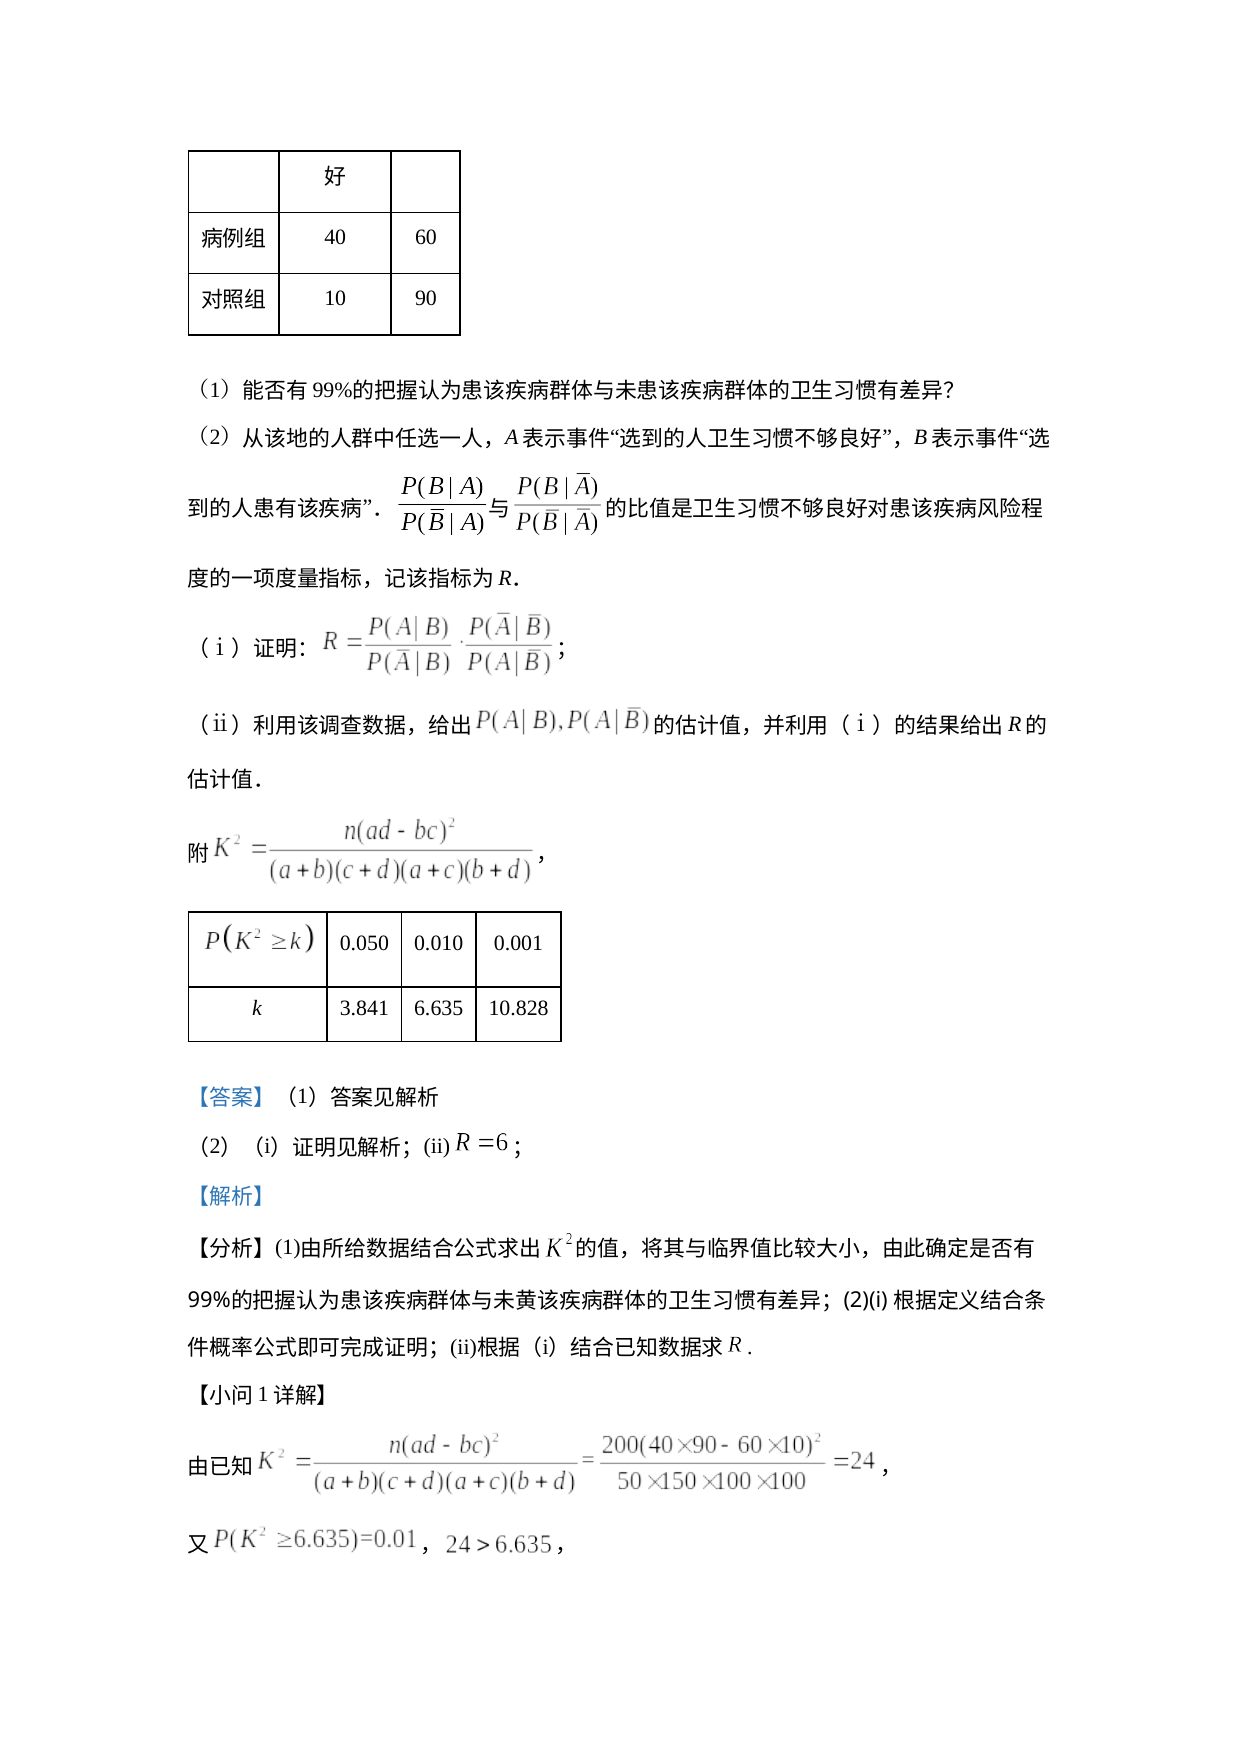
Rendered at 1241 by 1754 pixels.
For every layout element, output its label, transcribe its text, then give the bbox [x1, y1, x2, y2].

table_cell 60 [392, 213, 459, 273]
text 附， [187, 809, 1053, 895]
table_cell 6.635 [402, 988, 475, 1041]
table_header 不够良好 [280, 152, 390, 211]
text 【分析】(1)由所给数据结合公式求出的值，将其与临界值比较大小，由此确定是否有99%的把握认为患该疾病群体与未黄该疾病群体的卫生习惯有差异；(2)(i) 根据定义结合条件概率公式即可完成证明；(ii)根据（i）结合已知数据求. [187, 1226, 1053, 1362]
table_cell 对照组 [189, 274, 278, 334]
text （2）（i）证明见解析；(ii)； [187, 1128, 1053, 1163]
table_header [189, 152, 278, 211]
text （ⅰ）证明：； [187, 609, 1053, 686]
text 【答案】（1）答案见解析 [187, 1080, 1053, 1112]
table_header [189, 913, 326, 986]
table_header 0.050 [328, 913, 401, 986]
table_cell 10.828 [477, 988, 560, 1041]
table_header 0.001 [477, 913, 560, 986]
table_header 良好 [392, 152, 459, 211]
text 又，， [187, 1521, 1053, 1565]
table_cell 3.841 [328, 988, 401, 1041]
table_cell 10 [280, 274, 390, 334]
table_cell 40 [280, 213, 390, 273]
table_cell k [189, 988, 326, 1041]
text （ⅱ）利用该调查数据，给出的估计值，并利用（ⅰ）的结果给出R的估计值． [187, 702, 1053, 793]
text （2）从该地的人群中任选一人，A表示事件“选到的人卫生习惯不够良好”，B表示事件“选到的人患有该疾病”．与的比值是卫生习惯不够良好对患该疾病风险程度的一项度量指标，记该指标为R． [187, 421, 1053, 593]
table_cell 病例组 [189, 213, 278, 273]
table_cell 90 [392, 274, 459, 334]
text 由已知， [187, 1425, 1053, 1505]
text 【解析】 [187, 1179, 1053, 1211]
table_header 0.010 [402, 913, 475, 986]
text （1）能否有99%的把握认为患该疾病群体与未患该疾病群体的卫生习惯有差异？ [187, 373, 1053, 405]
text 【小问1详解】 [187, 1378, 1053, 1409]
